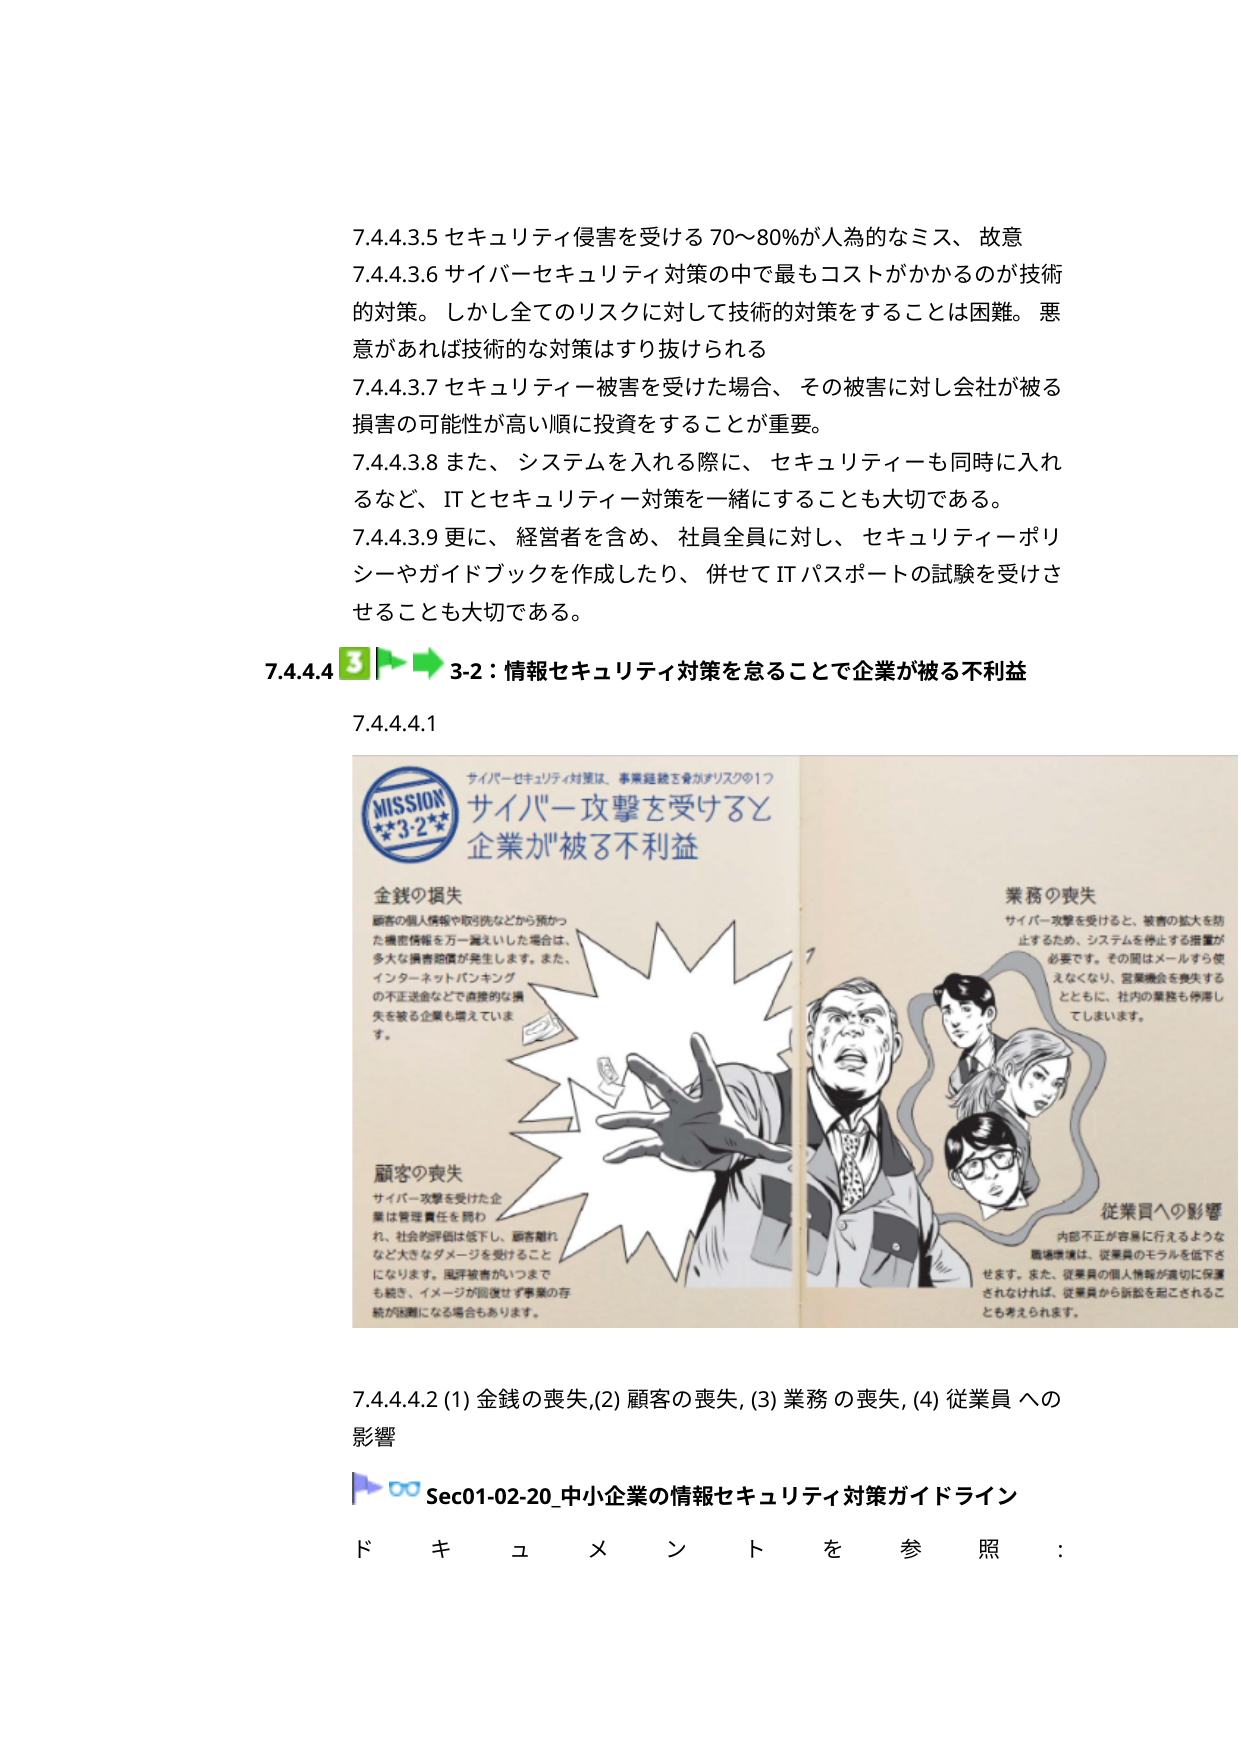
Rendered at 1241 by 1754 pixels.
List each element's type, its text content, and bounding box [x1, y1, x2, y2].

text Sec01-02-20_中小企業の情報セキュリティ対策ガイドライン [352, 1454, 1063, 1529]
text セキュリティ侵害を受ける70～80%が人為的なミス、 故意 [352, 217, 1063, 254]
picture [413, 647, 445, 680]
text セキュリティー被害を受けた場合、 その被害に対し会社が被る損害の可能性が高い順に投資をすることが重要。 [352, 367, 1063, 442]
text また、 システムを入れる際に、 セキュリティーも同時に入れるなど、 ITとセキュリティー対策を一緒にすることも大切である。 [352, 442, 1063, 517]
text サイバーセキュリティ対策の中で最もコストがかかるのが技術的対策。 しかし全てのリスクに対して技術的対策をすることは困難。 悪意があれば技術的な対策はすり抜けられる [352, 254, 1063, 367]
picture [352, 1472, 384, 1505]
picture [376, 647, 408, 680]
picture [339, 647, 371, 680]
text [352, 1529, 1063, 1567]
text 更に、 経営者を含め、 社員全員に対し、 セキュリティーポリシーやガイドブックを作成したり、 併せてITパスポートの試験を受けさせることも大切である。 [352, 517, 1063, 629]
text 3-2：情報セキュリティ対策を怠ることで企業が被る不利益 [265, 629, 1063, 704]
picture [389, 1472, 421, 1505]
picture [352, 755, 1238, 1328]
text (1) 金銭の喪失,(2) 顧客の喪失, (3) 業務 の喪失, (4) 従業員 への影響 [352, 1379, 1063, 1454]
